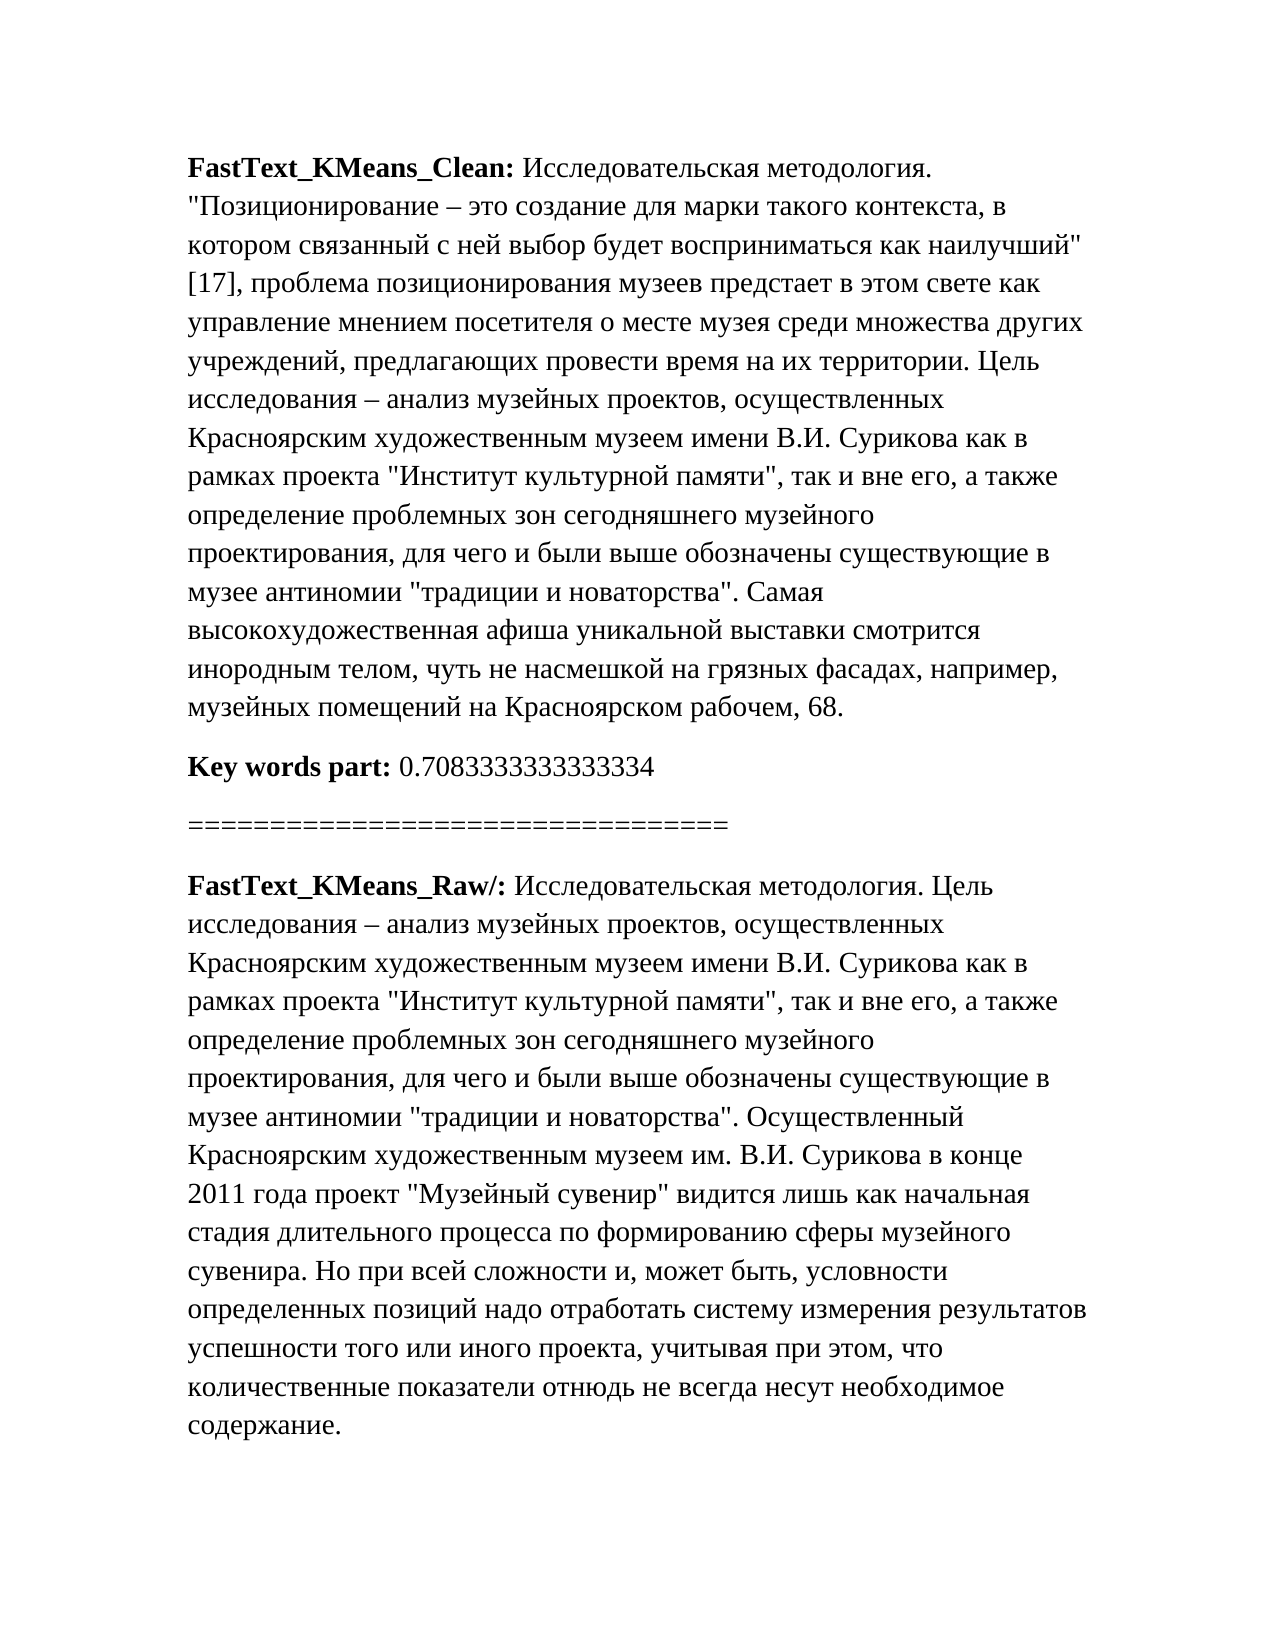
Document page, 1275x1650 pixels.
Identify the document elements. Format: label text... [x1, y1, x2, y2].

text ================================= [187, 808, 1087, 842]
text Key words part: 0.7083333333333334 [187, 749, 1087, 782]
text FastText_KMeans_Clean: Исследовательская методология. "Позиционирование – это создание для марки такого контекста, в котором связанный с ней выбор будет восприниматься как наилучший" [17], проблема позиционирования музеев предстает в этом свете как управление мнением посетителя о месте музея среди множества других учреждений, предлагающих провести время на их территории. Цель исследования – анализ музейных проектов, осуществленных Красноярским художественным музеем имени В.И. Сурикова как в рамках проекта "Институт культурной памяти", так и вне его, а также определение проблемных зон сегодняшнего музейного проектирования, для чего и были выше обозначены существующие в музее антиномии "традиции и новаторства". Самая высокохудожественная афиша уникальной выставки смотрится инородным телом, чуть не насмешкой на грязных фасадах, например, музейных помещений на Красноярском рабочем, 68. [187, 150, 1087, 723]
text FastText_KMeans_Raw/: Исследовательская методология. Цель исследования – анализ музейных проектов, осуществленных Красноярским художественным музеем имени В.И. Сурикова как в рамках проекта "Институт культурной памяти", так и вне его, а также определение проблемных зон сегодняшнего музейного проектирования, для чего и были выше обозначены существующие в музее антиномии "традиции и новаторства". Осуществленный Красноярским художественным музеем им. В.И. Сурикова в конце 2011 года проект "Музейный сувенир" видится лишь как начальная стадия длительного процесса по формированию сферы музейного сувенира. Но при всей сложности и, может быть, условности определенных позиций надо отработать систему измерения результатов успешности того или иного проекта, учитывая при этом, что количественные показатели отнюдь не всегда несут необходимое содержание. [187, 868, 1087, 1441]
